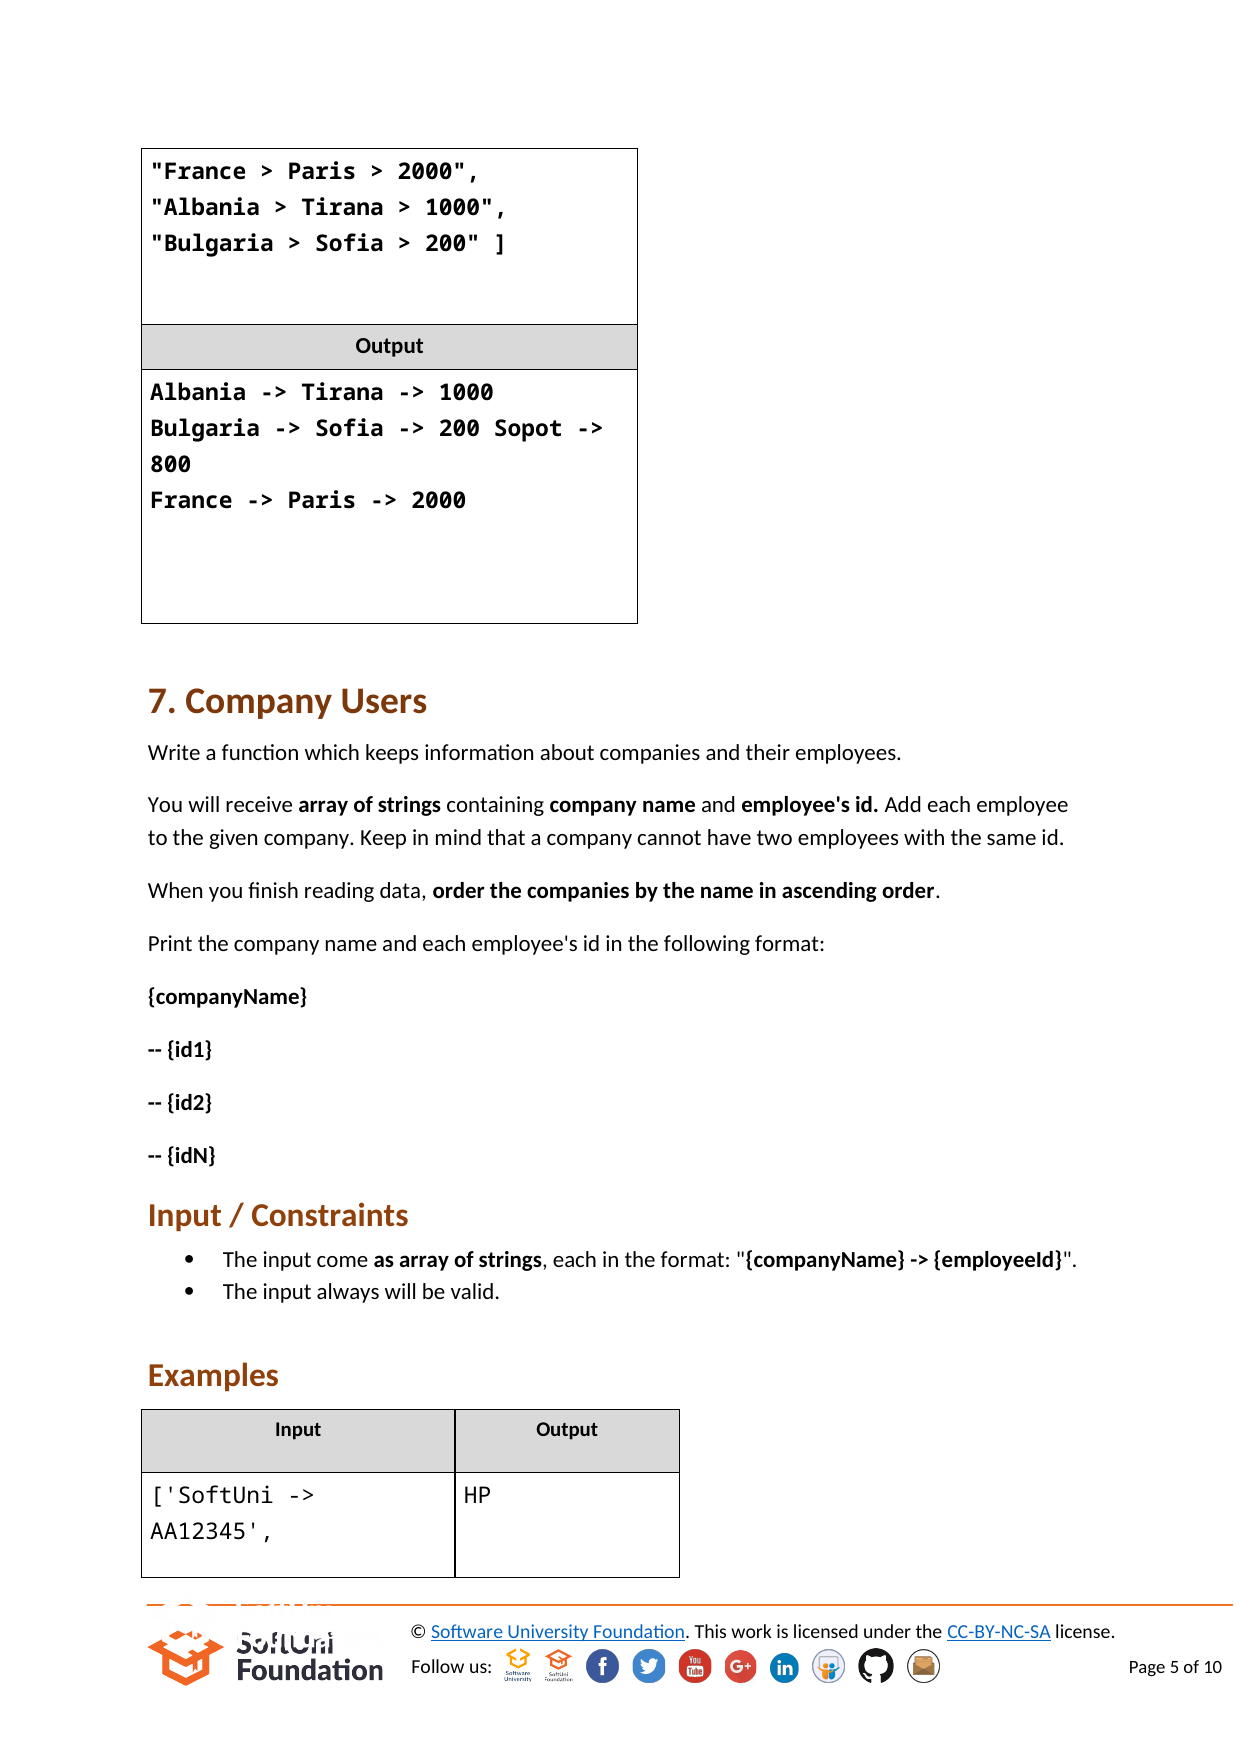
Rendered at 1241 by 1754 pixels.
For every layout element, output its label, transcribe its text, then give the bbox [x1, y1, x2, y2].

subtitle Company Users [148, 677, 1093, 722]
table_cell ["Bulgaria > Sofia > 500", "Bulgaria > Sopot > 800", "France > Paris > 2000", "Albania > Tirana > 1000", "Bulgaria > Sofia > 200" ] [142, 149, 637, 324]
picture [783, 1665, 792, 1674]
table_cell Output [142, 325, 637, 369]
subtitle Examples [148, 1354, 1093, 1395]
table_header Input [142, 1410, 454, 1472]
picture [632, 1649, 666, 1683]
table_cell Albania -> Tirana -> 1000 Bulgaria -> Sofia -> 200 Sopot -> 800 France -> Paris -> 2000 [142, 370, 637, 622]
picture [791, 1653, 799, 1662]
table_cell ['SoftUni -> AA12345', 'SoftUni -> BB12345', 'Microsoft -> CC12345', 'HP -> BB12345' ] [142, 1473, 454, 1577]
picture [907, 1649, 940, 1683]
picture [812, 1649, 845, 1683]
text Write a function which keeps information about companies and their employees. [148, 738, 1093, 766]
picture [858, 1648, 894, 1683]
picture [770, 1674, 778, 1683]
picture [678, 1649, 712, 1683]
list The input come as array of strings, each in the format: "{companyName} -> {employeeId}". [185, 1245, 1093, 1273]
picture [791, 1674, 799, 1683]
picture [544, 1649, 573, 1683]
text {companyName} [148, 982, 1093, 1010]
picture [725, 1650, 757, 1683]
picture [770, 1653, 778, 1662]
text -- {id2} [148, 1088, 1093, 1116]
table_header Output [456, 1410, 679, 1472]
picture [586, 1649, 619, 1683]
list The input always will be valid. [185, 1277, 1093, 1305]
text You will receive array of strings containing company name and employee's id. Add each employee to the given company. Keep in mind that a company cannot have two employees with the same id. [148, 791, 1093, 851]
picture [147, 1594, 383, 1686]
text -- {idN} [148, 1141, 1093, 1169]
text Input / Constraints [148, 1194, 1093, 1235]
text When you finish reading data, order the companies by the name in ascending order. [148, 876, 1093, 904]
text Print the company name and each employee's id in the following format: [148, 929, 1093, 957]
text -- {id1} [148, 1035, 1093, 1063]
table_cell HP -- BB12345 Microsoft -- CC12345 SoftUni -- AA12345 -- BB12345 [456, 1473, 679, 1577]
picture [504, 1648, 532, 1683]
